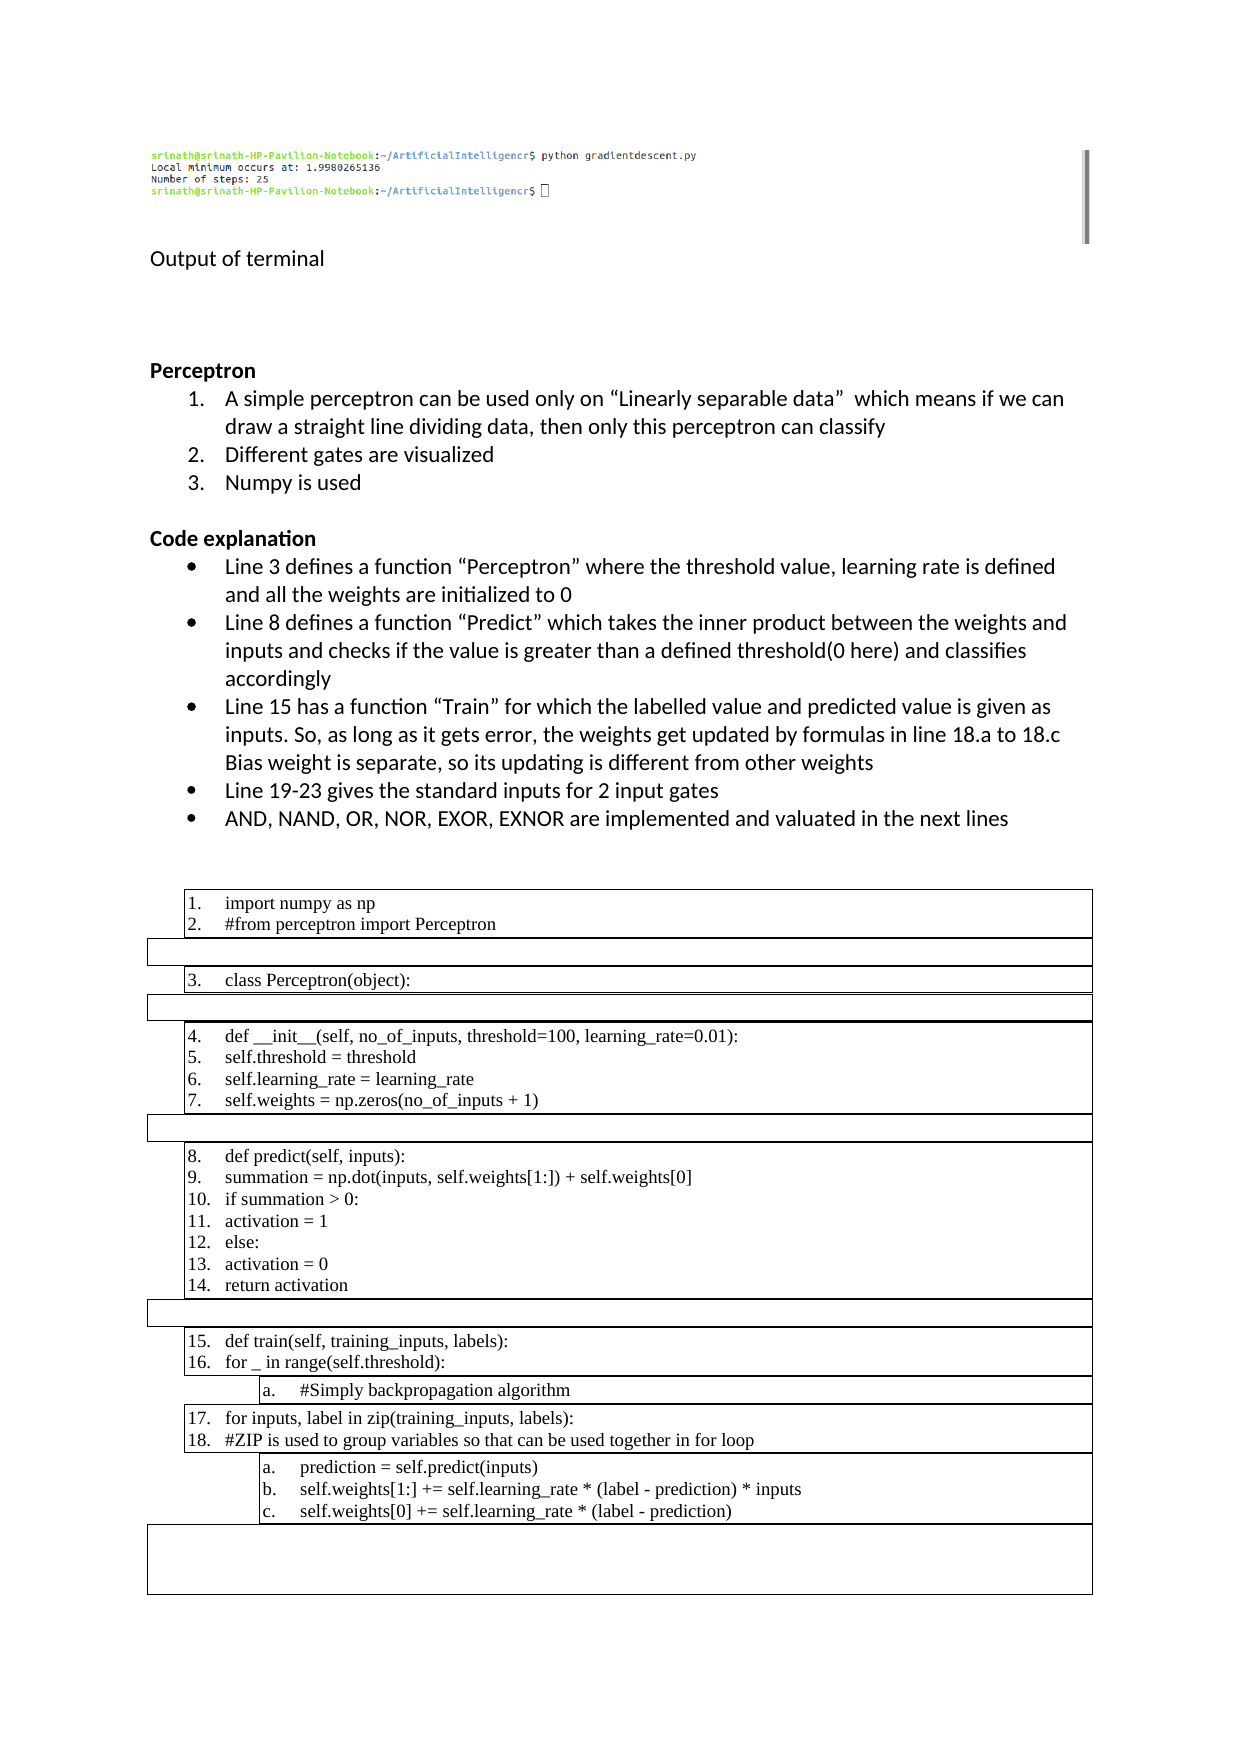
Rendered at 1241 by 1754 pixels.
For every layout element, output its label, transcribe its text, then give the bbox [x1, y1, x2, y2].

list Line 8 defines a function “Predict” which takes the inner product between the weights and inputs and checks if the value is greater than a defined threshold(0 here) and classifies accordingly [187, 608, 1090, 692]
list Line 19-23 gives the standard inputs for 2 input gates [187, 776, 1090, 804]
list def predict(self, inputs): [185, 1143, 1092, 1163]
text Perceptron [150, 356, 1090, 384]
list Line 15 has a function “Train” for which the labelled value and predicted value is given as inputs. So, as long as it gets error, the weights get updated by formulas in line 18.a to 18.c [187, 692, 1090, 748]
list for inputs, label in zip(training_inputs, labels): [185, 1405, 1092, 1425]
list self.weights[0] += self.learning_rate * (label - prediction) [260, 1496, 1092, 1523]
list Different gates are visualized [187, 440, 1090, 468]
list self.weights = np.zeros(no_of_inputs + 1) [185, 1086, 1092, 1113]
list Bias weight is separate, so its updating is different from other weights [225, 748, 1090, 776]
list self.learning_rate = learning_rate [185, 1064, 1092, 1086]
list return activation [185, 1271, 1092, 1298]
list AND, NAND, OR, NOR, EXOR, EXNOR are implemented and valuated in the next lines [187, 804, 1090, 832]
list #ZIP is used to group variables so that can be used together in for loop [185, 1425, 1092, 1452]
list else: [185, 1228, 1092, 1249]
text Code explanation [150, 524, 1090, 552]
list def __init__(self, no_of_inputs, threshold=100, learning_rate=0.01): [185, 1023, 1092, 1043]
list Line 3 defines a function “Perceptron” where the threshold value, learning rate is defined and all the weights are initialized to 0 [187, 552, 1090, 608]
list A simple perceptron can be used only on “Linearly separable data” which means if we can draw a straight line dividing data, then only this perceptron can classify [187, 384, 1090, 440]
picture [150, 150, 1091, 244]
list #from perceptron import Perceptron [185, 910, 1092, 937]
list if summation > 0: [185, 1185, 1092, 1206]
list prediction = self.predict(inputs) [260, 1454, 1092, 1475]
list self.weights[1:] += self.learning_rate * (label - prediction) * inputs [260, 1475, 1092, 1496]
list self.threshold = threshold [185, 1043, 1092, 1064]
list Numpy is used [187, 468, 1090, 496]
list activation = 1 [185, 1206, 1092, 1228]
list summation = np.dot(inputs, self.weights[1:]) + self.weights[0] [185, 1163, 1092, 1185]
text Output of terminal [150, 244, 1090, 272]
list for _ in range(self.threshold): [185, 1348, 1092, 1375]
list import numpy as np [185, 890, 1092, 910]
list activation = 0 [185, 1249, 1092, 1271]
list def train(self, training_inputs, labels): [185, 1328, 1092, 1348]
list #Simply backpropagation algorithm [260, 1377, 1092, 1403]
list class Perceptron(object): [185, 967, 1092, 992]
